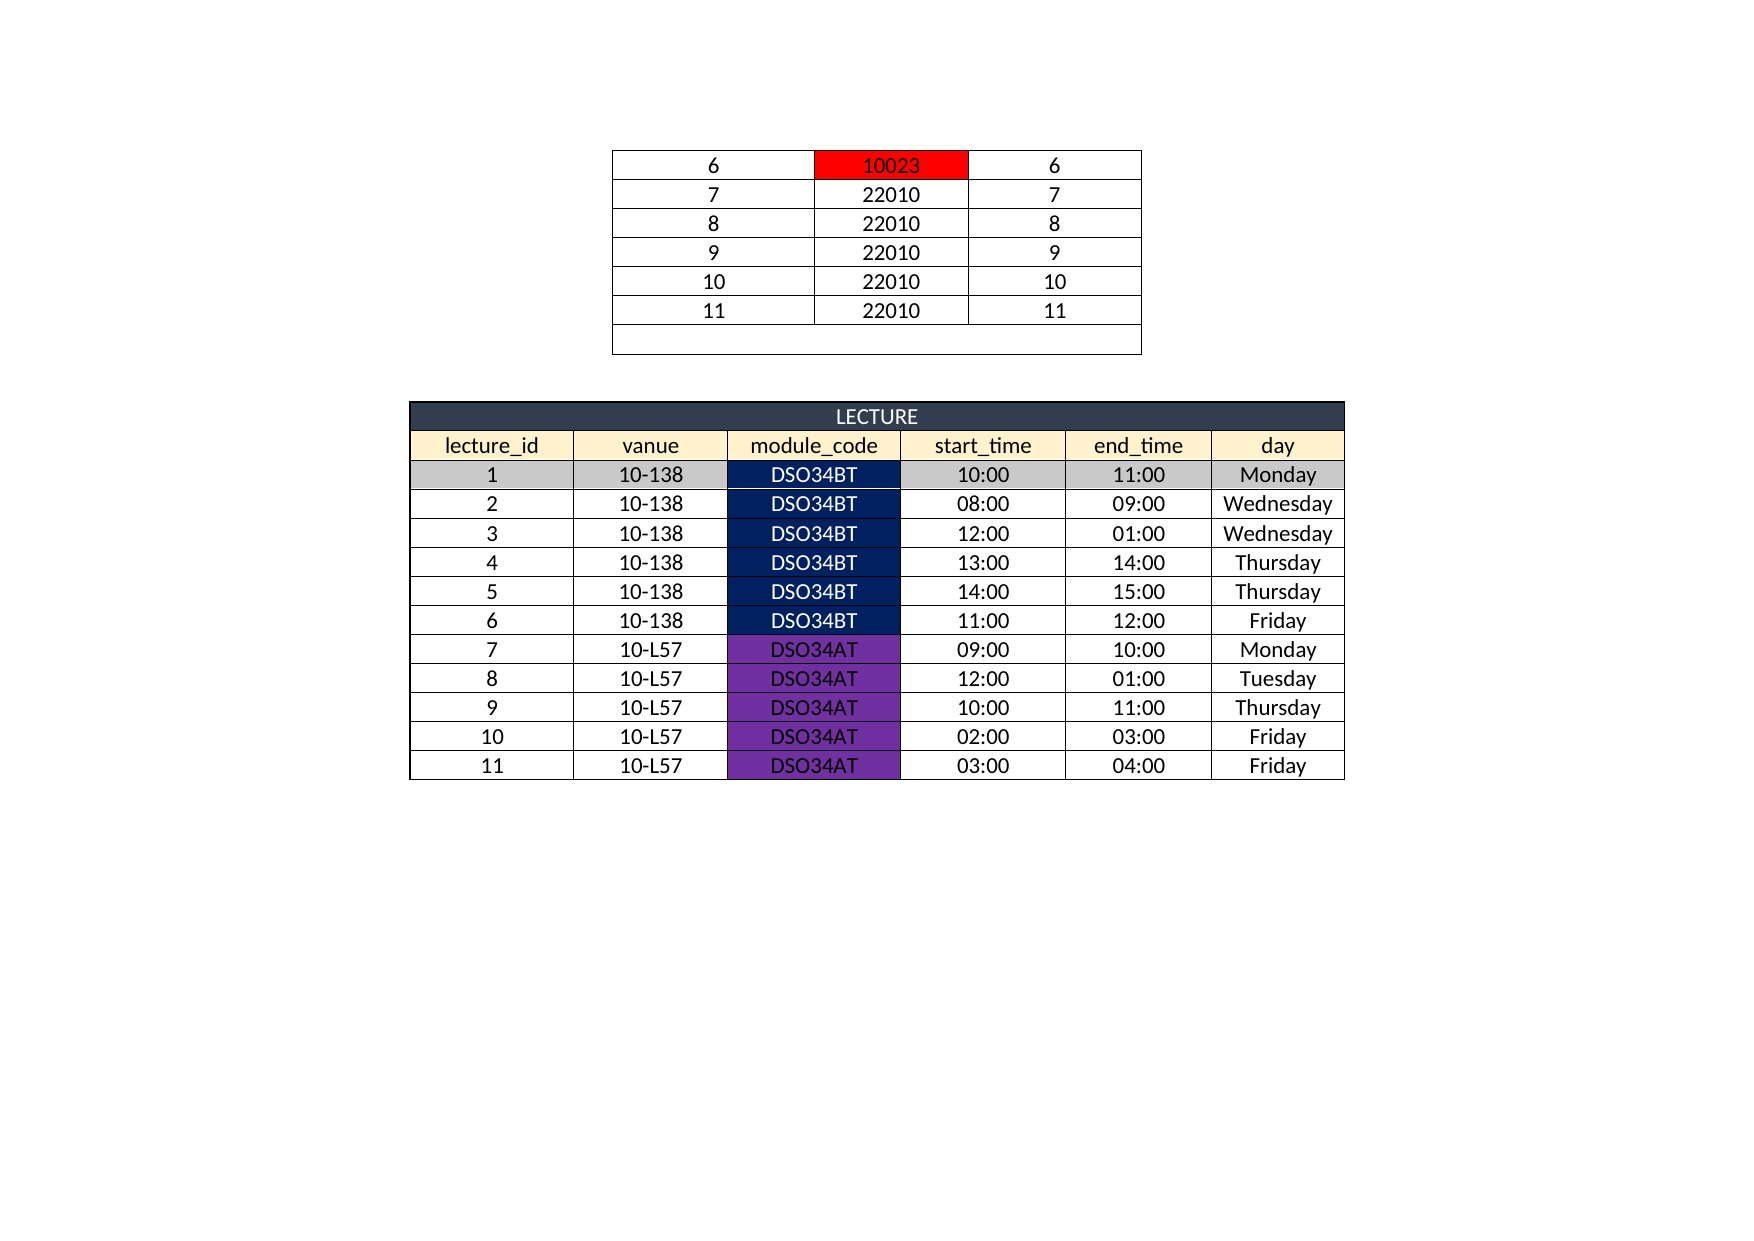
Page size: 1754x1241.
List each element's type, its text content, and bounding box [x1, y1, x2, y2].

table_cell 10 [411, 722, 573, 750]
table_cell 1 [411, 461, 573, 488]
table_cell 10-138 [574, 577, 727, 605]
table_cell 22010 [815, 238, 968, 266]
table_cell 14:00 [901, 577, 1065, 605]
table_header LECTURE [411, 403, 1344, 430]
table_cell 6 [969, 151, 1141, 179]
table_cell Friday [1212, 751, 1344, 779]
table_cell 8 [969, 209, 1141, 237]
table_cell 10:00 [1066, 635, 1211, 663]
table_cell 22010 [815, 267, 968, 295]
table_cell day [1212, 431, 1344, 459]
table_cell Thursday [1212, 548, 1344, 576]
table_cell 10023 [815, 151, 968, 179]
table_cell DSO34BT [728, 519, 900, 547]
table_cell 10-138 [574, 519, 727, 547]
table_cell Monday [1212, 635, 1344, 663]
table_cell 22010 [815, 180, 968, 208]
table_cell 11:00 [1066, 461, 1211, 488]
table_cell 10-L57 [574, 635, 727, 663]
table_cell Thursday [1212, 577, 1344, 605]
table_cell 08:00 [901, 490, 1065, 518]
table_cell 5 [411, 577, 573, 605]
table_cell 09:00 [901, 635, 1065, 663]
table_cell vanue [574, 431, 727, 459]
table_cell 7 [613, 180, 814, 208]
table_cell 10-L57 [574, 722, 727, 750]
table_cell 8 [411, 664, 573, 692]
table_cell DSO34BT [728, 606, 900, 634]
table_cell 15:00 [1066, 577, 1211, 605]
table_cell Monday [1212, 461, 1344, 488]
table_cell DSO34AT [728, 664, 900, 692]
table_cell 10-L57 [574, 664, 727, 692]
table_cell 4 [411, 548, 573, 576]
table_cell 11 [613, 296, 814, 324]
table_cell DSO34BT [728, 490, 900, 518]
table_cell 3 [411, 519, 573, 547]
table_cell 03:00 [901, 751, 1065, 779]
table_cell Friday [1212, 606, 1344, 634]
table_cell 10:00 [901, 461, 1065, 488]
table_cell 01:00 [1066, 664, 1211, 692]
table_cell 12:00 [901, 519, 1065, 547]
table_cell 10 [613, 267, 814, 295]
table_cell 12:00 [1066, 606, 1211, 634]
table_cell 9 [411, 693, 573, 721]
table_cell 10 [969, 267, 1141, 295]
table_cell 13:00 [901, 548, 1065, 576]
table_cell 11 [411, 751, 573, 779]
table_cell DSO34AT [728, 693, 900, 721]
table_cell Tuesday [1212, 664, 1344, 692]
table_cell start_time [901, 431, 1065, 459]
table_cell 09:00 [1066, 490, 1211, 518]
table_cell 14:00 [1066, 548, 1211, 576]
table_cell 6 [613, 151, 814, 179]
table_cell DSO34AT [728, 635, 900, 663]
table_cell DSO34BT [728, 548, 900, 576]
table_cell 9 [969, 238, 1141, 266]
table_cell 22010 [815, 209, 968, 237]
table_cell Wednesday [1212, 519, 1344, 547]
table_cell 03:00 [1066, 722, 1211, 750]
table_cell 10-138 [574, 461, 727, 488]
table_cell 12:00 [901, 664, 1065, 692]
table_cell Wednesday [1212, 490, 1344, 518]
table_cell 04:00 [1066, 751, 1211, 779]
table_cell 11 [969, 296, 1141, 324]
table_cell 10-138 [574, 548, 727, 576]
table_cell 7 [411, 635, 573, 663]
table_cell lecture_id [411, 431, 573, 459]
table_cell 10:00 [901, 693, 1065, 721]
table_cell Thursday [1212, 693, 1344, 721]
table_cell 11:00 [901, 606, 1065, 634]
table_cell end_time [1066, 431, 1211, 459]
table_cell 11:00 [1066, 693, 1211, 721]
table_cell DSO34BT [728, 461, 900, 488]
table_cell 8 [613, 209, 814, 237]
table_cell 10-138 [574, 606, 727, 634]
table_cell 22010 [815, 296, 968, 324]
table_cell 01:00 [1066, 519, 1211, 547]
table_cell 9 [613, 238, 814, 266]
table_cell 10-L57 [574, 751, 727, 779]
table_cell DSO34AT [728, 751, 900, 779]
table_cell Friday [1212, 722, 1344, 750]
table_cell DSO34BT [728, 577, 900, 605]
table_cell 2 [411, 490, 573, 518]
table_cell module_code [728, 431, 900, 459]
table_cell DSO34AT [728, 722, 900, 750]
table_cell 10-L57 [574, 693, 727, 721]
table_cell 10-138 [574, 490, 727, 518]
table_cell 02:00 [901, 722, 1065, 750]
table_cell [613, 325, 1141, 353]
table_cell 7 [969, 180, 1141, 208]
table_cell 6 [411, 606, 573, 634]
